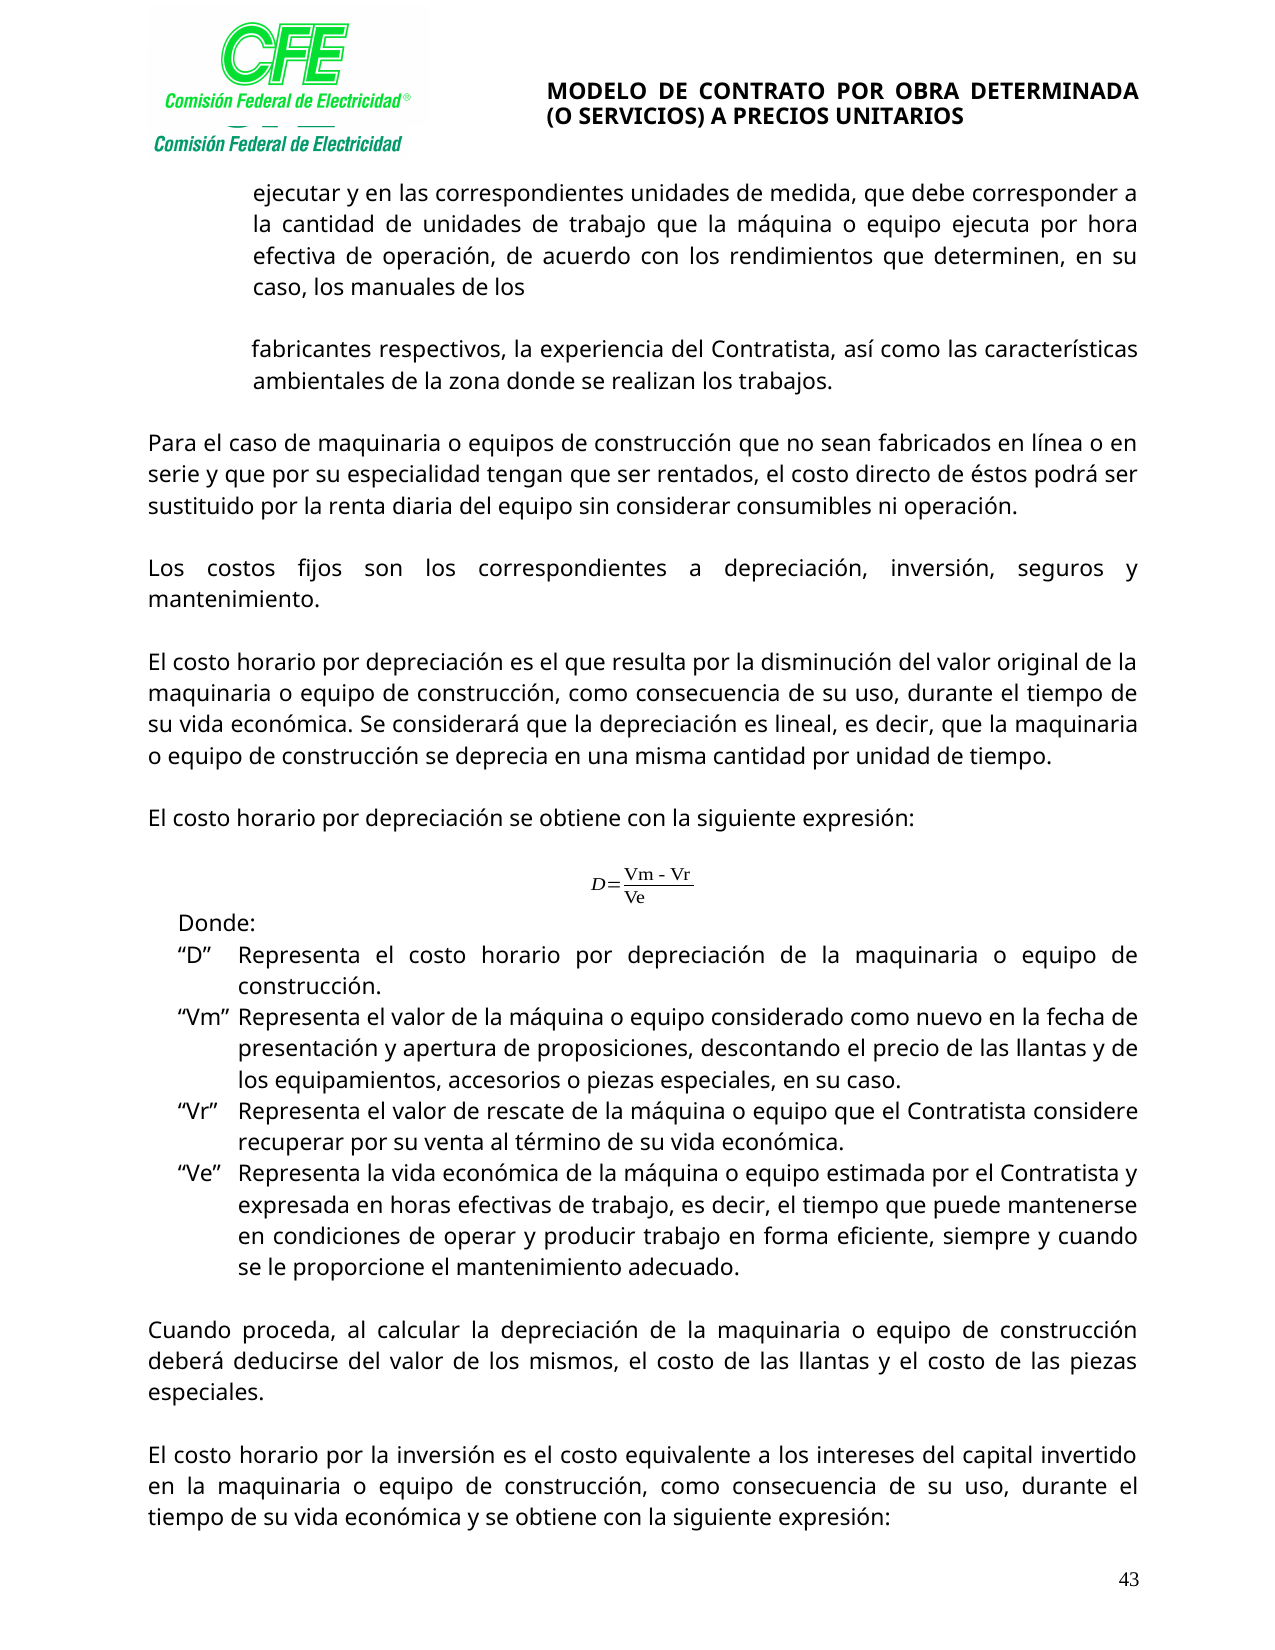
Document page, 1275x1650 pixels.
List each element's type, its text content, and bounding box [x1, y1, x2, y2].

text Para el caso de maquinaria o equipos de construcción que no sean fabricados en línea o en serie y que por su especialidad tengan que ser rentados, el costo directo de éstos podrá ser sustituido por la renta diaria del equipo sin considerar consumibles ni operación. [148, 427, 1139, 521]
text El costo horario por la inversión es el costo equivalente a los intereses del capital invertido en la maquinaria o equipo de construcción, como consecuencia de su uso, durante el tiempo de su vida económica y se obtiene con la siguiente expresión: [148, 1439, 1139, 1532]
text Los costos fijos son los correspondientes a depreciación, inversión, seguros y mantenimiento. [148, 552, 1139, 615]
picture [147, 5, 429, 160]
text “Vr” Representa el valor de rescate de la máquina o equipo que el Contratista considere recuperar por su venta al término de su vida económica. [178, 1095, 1139, 1157]
text Donde: [148, 907, 1139, 939]
text “Ve” Representa la vida económica de la máquina o equipo estimada por el Contratista y expresada en horas efectivas de trabajo, es decir, el tiempo que puede mantenerse en condiciones de operar y producir trabajo en forma eficiente, siempre y cuando se le proporcione el mantenimiento adecuado. [178, 1157, 1139, 1282]
text El costo horario por depreciación es el que resulta por la disminución del valor original de la maquinaria o equipo de construcción, como consecuencia de su uso, durante el tiempo de su vida económica. Se considerará que la depreciación es lineal, es decir, que la maquinaria o equipo de construcción se deprecia en una misma cantidad por unidad de tiempo. [148, 646, 1139, 771]
text El costo horario por depreciación se obtiene con la siguiente expresión: [148, 802, 1139, 833]
text fabricantes respectivos, la experiencia del Contratista, así como las características ambientales de la zona donde se realizan los trabajos. [251, 333, 1139, 396]
text “D” Representa el costo horario por depreciación de la maquinaria o equipo de construcción. [178, 939, 1139, 1001]
text Cuando proceda, al calcular la depreciación de la maquinaria o equipo de construcción deberá deducirse del valor de los mismos, el costo de las llantas y el costo de las piezas especiales. [148, 1314, 1139, 1407]
text “Vm” Representa el valor de la máquina o equipo considerado como nuevo en la fecha de presentación y apertura de proposiciones, descontando el precio de las llantas y de los equipamientos, accesorios o piezas especiales, en su caso. [178, 1001, 1139, 1095]
